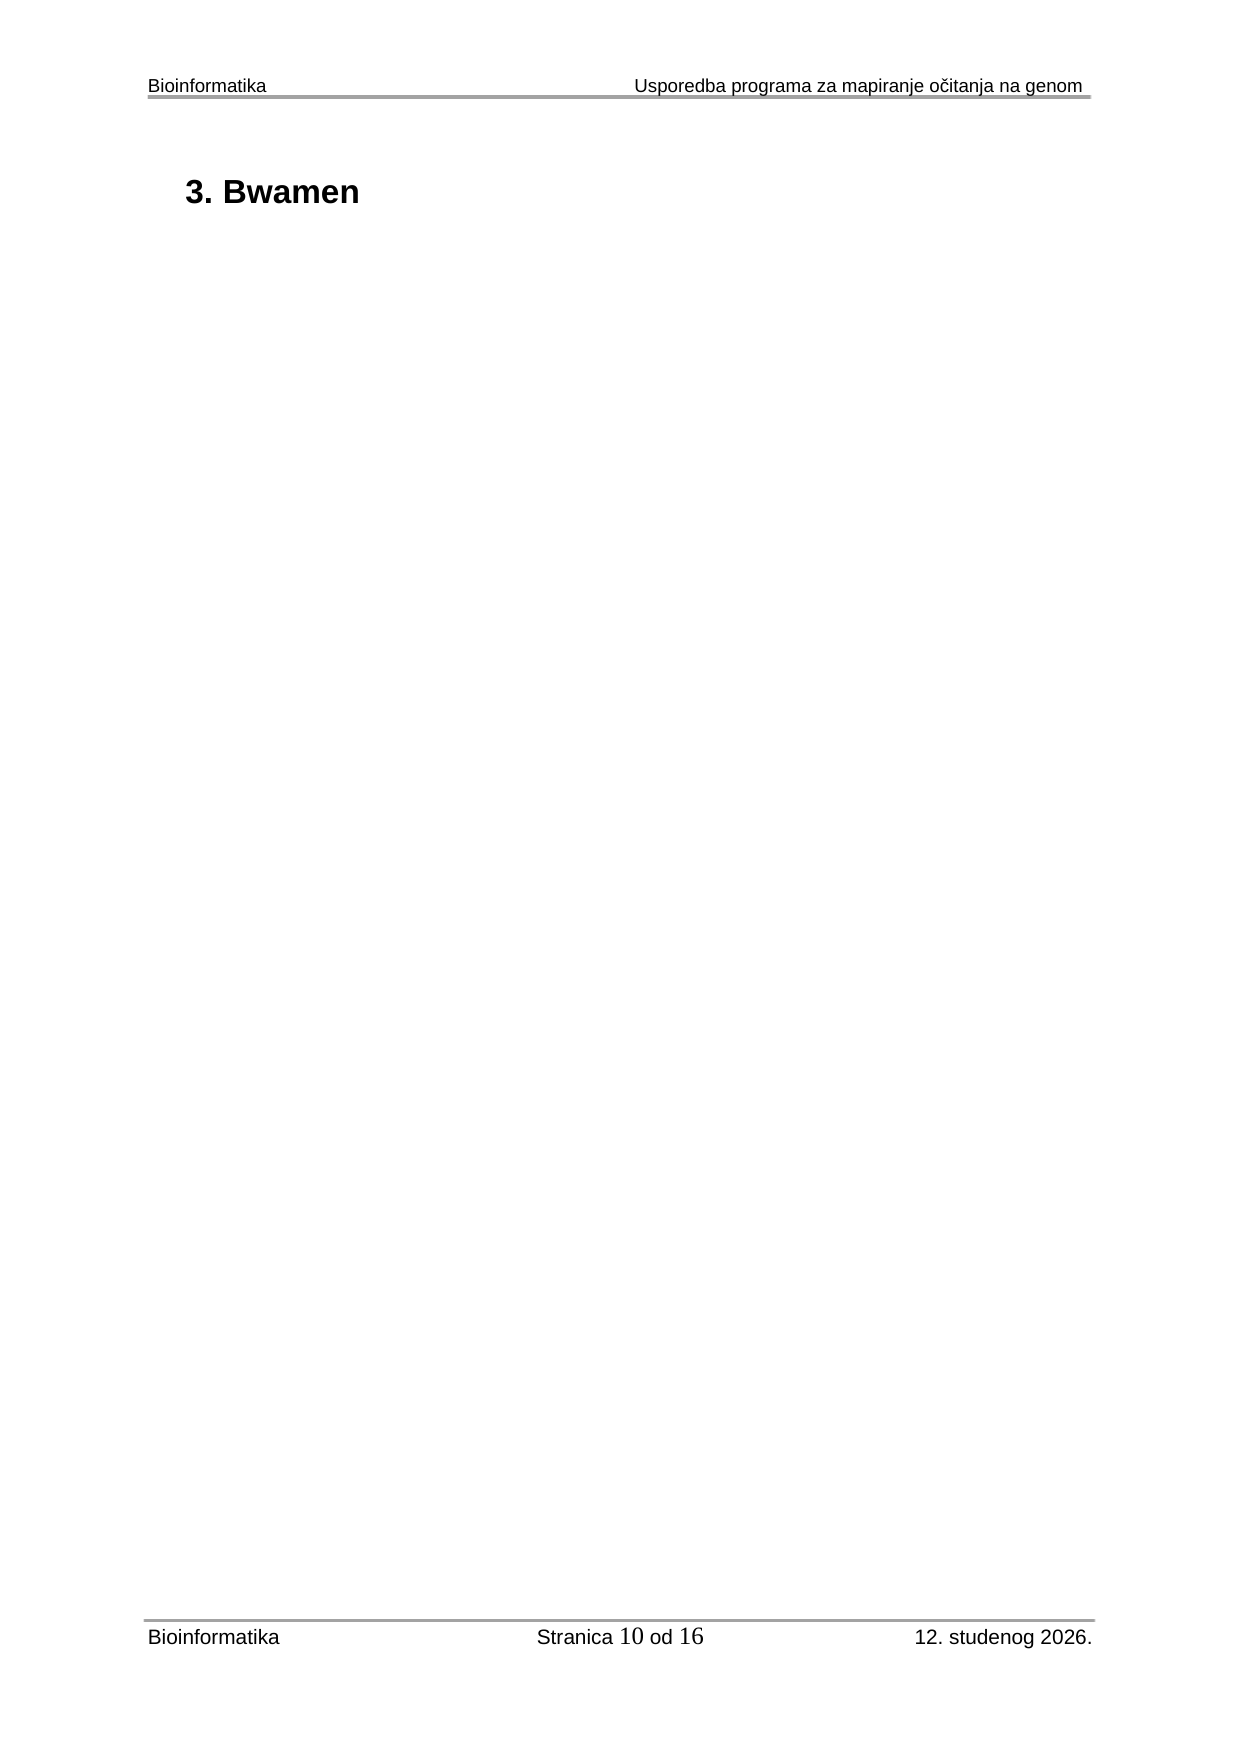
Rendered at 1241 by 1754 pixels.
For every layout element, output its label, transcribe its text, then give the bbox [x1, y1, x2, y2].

subtitle Bwamen [185, 173, 1093, 211]
picture [147, 95, 1092, 99]
